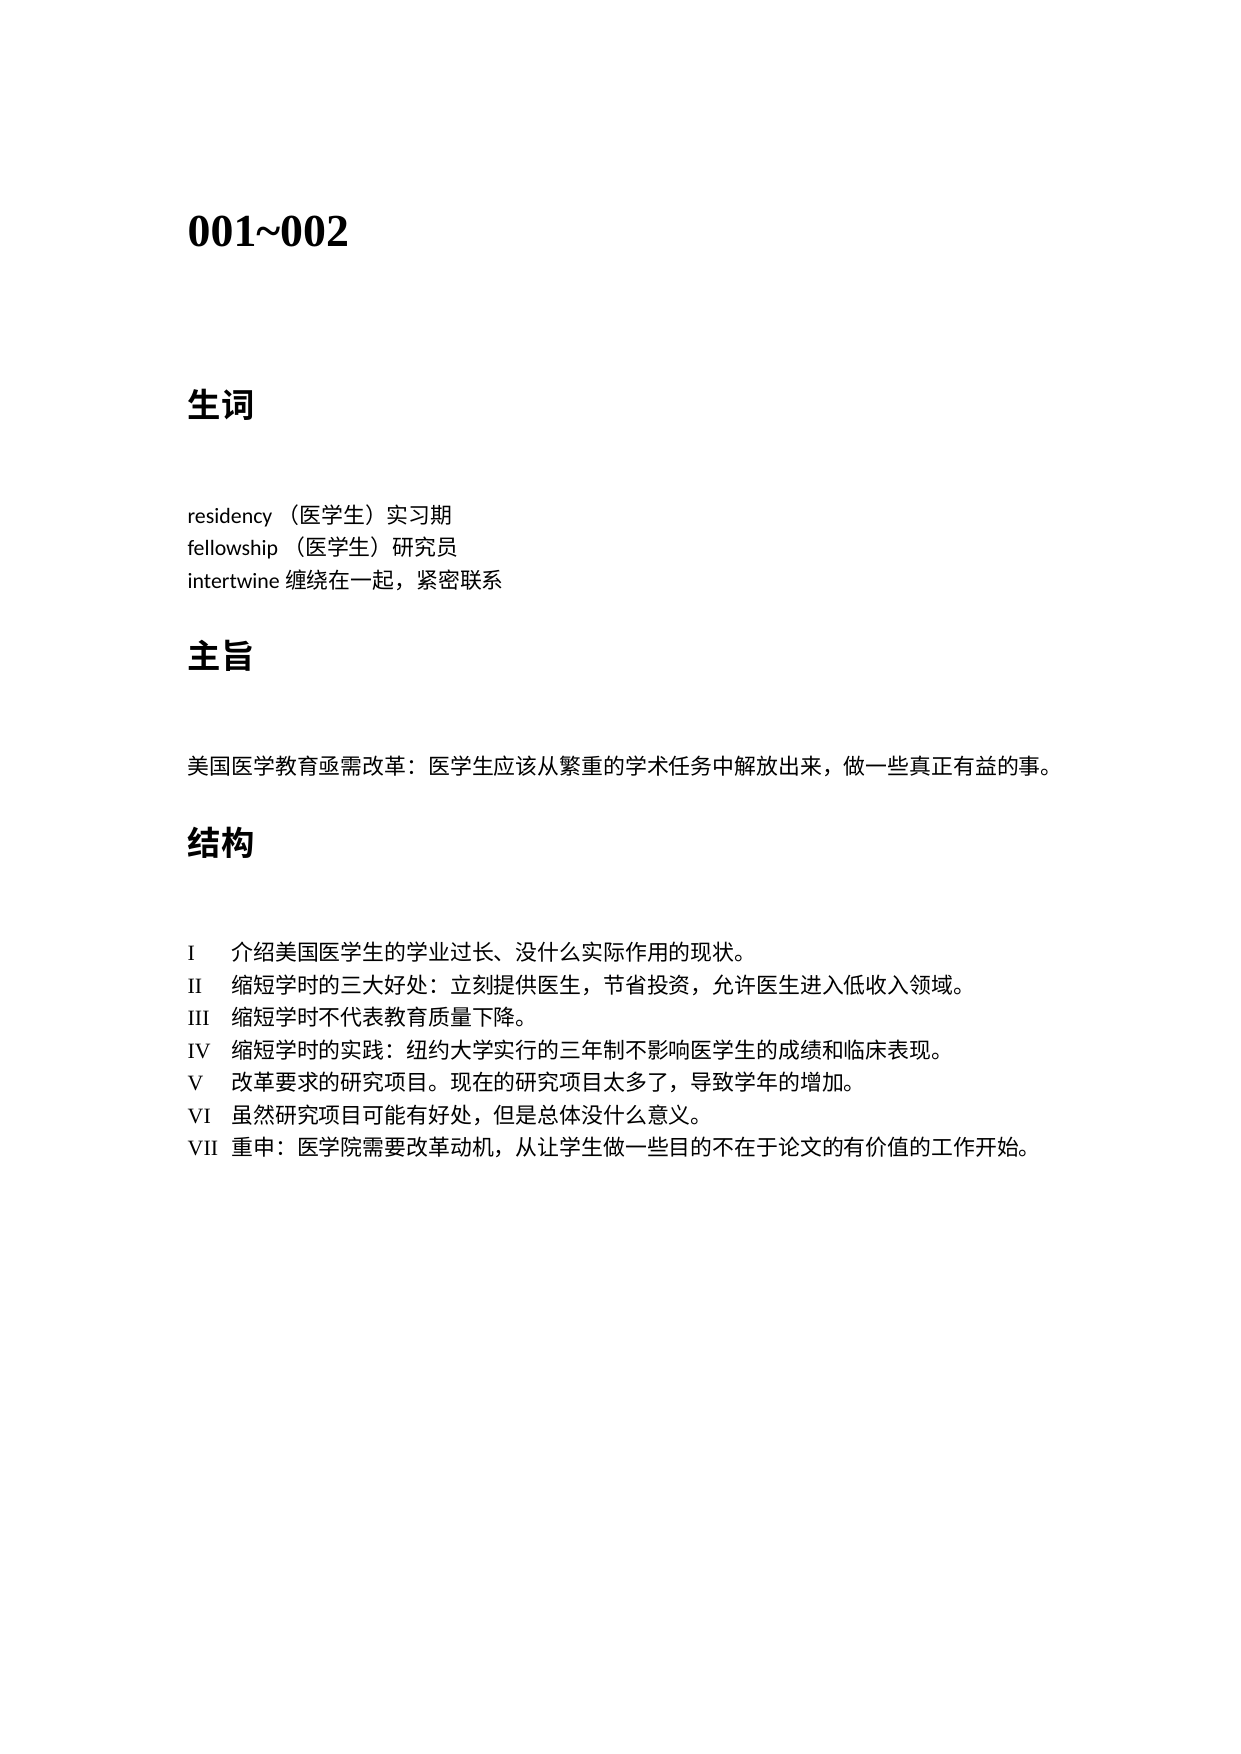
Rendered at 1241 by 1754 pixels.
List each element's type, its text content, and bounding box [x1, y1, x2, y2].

text V 改革要求的研究项目。现在的研究项目太多了，导致学年的增加。 [187, 1065, 1053, 1097]
text intertwine 缠绕在一起，紧密联系 [187, 562, 1053, 595]
subtitle 结构 [187, 808, 1053, 873]
text I 介绍美国医学生的学业过长、没什么实际作用的现状。 [187, 935, 1053, 967]
text III 缩短学时不代表教育质量下降。 [187, 1000, 1053, 1032]
text fellowship （医学生）研究员 [187, 530, 1053, 562]
text residency （医学生）实习期 [187, 497, 1053, 530]
text IV 缩短学时的实践：纽约大学实行的三年制不影响医学生的成绩和临床表现。 [187, 1032, 1053, 1065]
text VI 虽然研究项目可能有好处，但是总体没什么意义。 [187, 1097, 1053, 1130]
text VII 重申：医学院需要改革动机，从让学生做一些目的不在于论文的有价值的工作开始。 [187, 1130, 1053, 1162]
text 美国医学教育亟需改革：医学生应该从繁重的学术任务中解放出来，做一些真正有益的事。 [187, 749, 1053, 781]
text II 缩短学时的三大好处：立刻提供医生，节省投资，允许医生进入低收入领域。 [187, 967, 1053, 1000]
subtitle 001~002 [187, 197, 1053, 262]
subtitle 生词 [187, 371, 1053, 436]
subtitle 主旨 [187, 622, 1053, 687]
